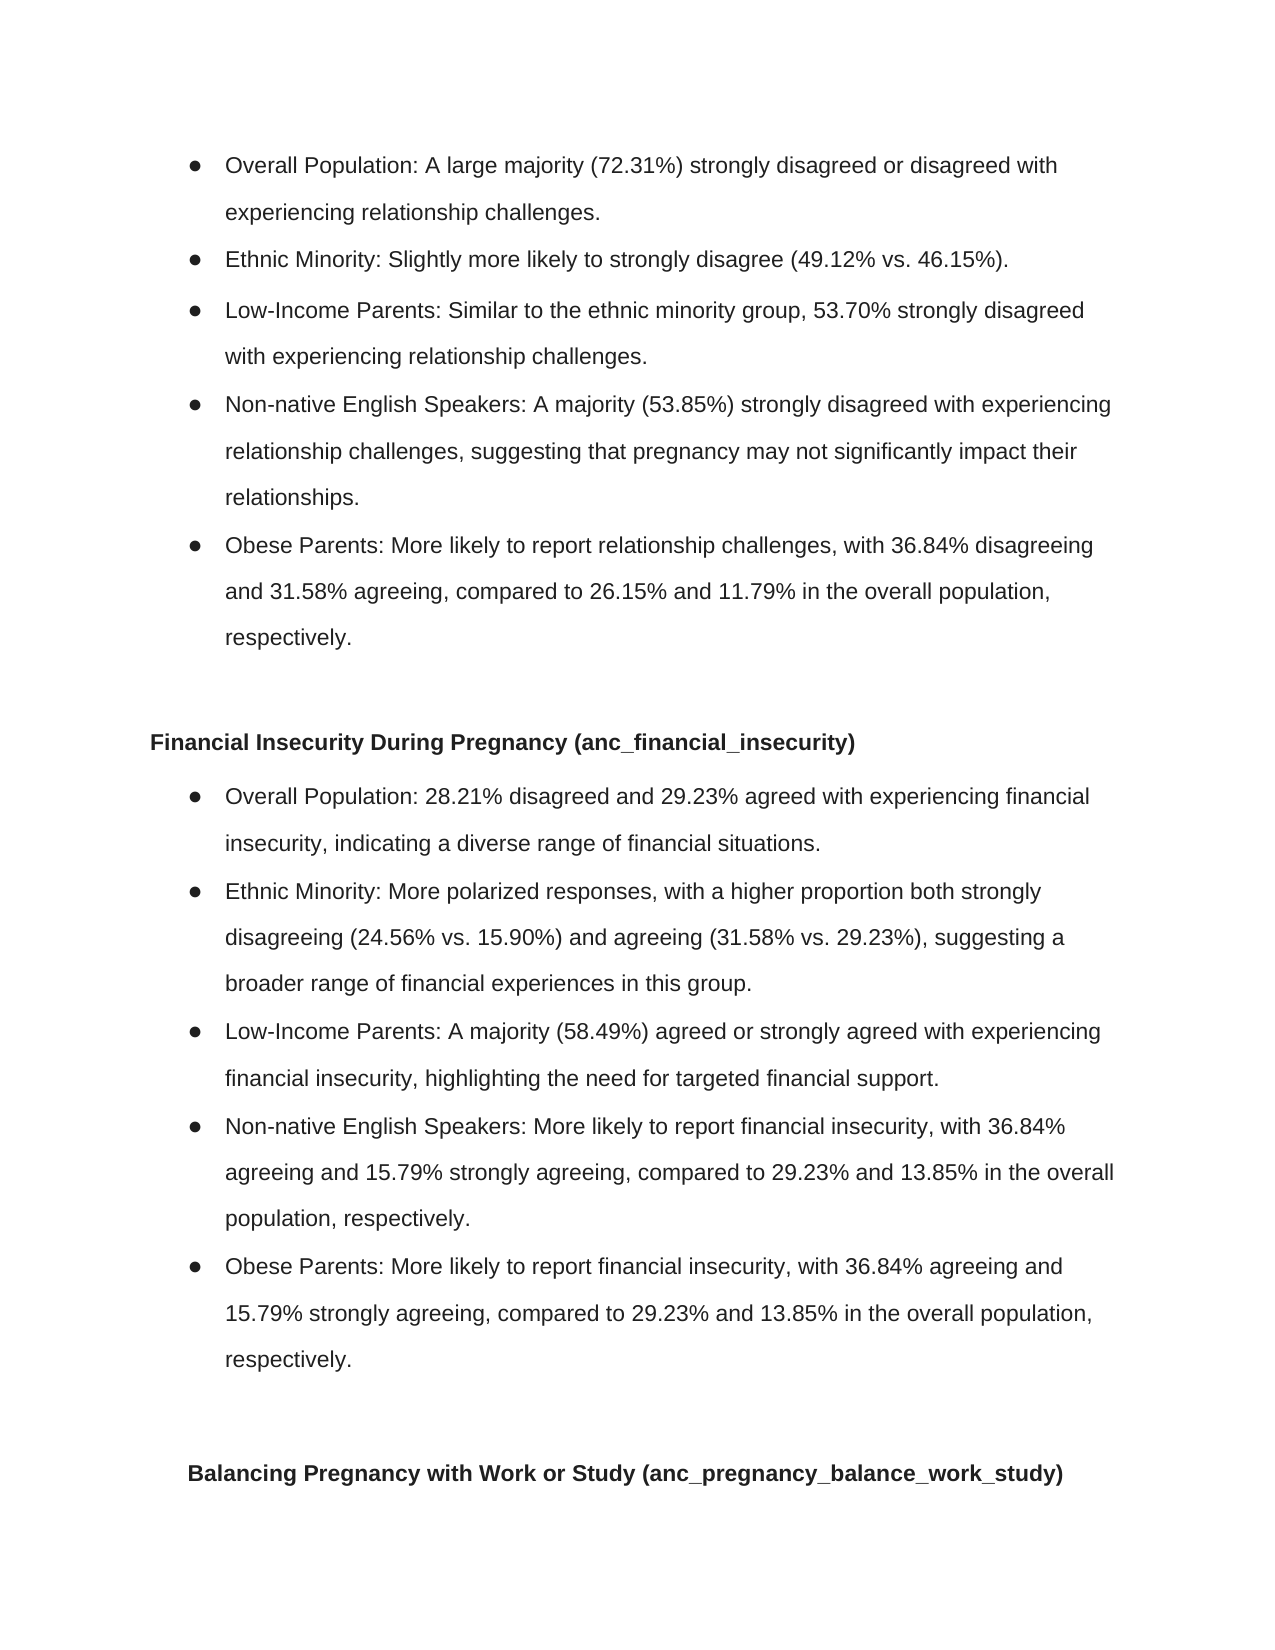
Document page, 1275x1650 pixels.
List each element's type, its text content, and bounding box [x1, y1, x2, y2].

text Balancing Pregnancy with Work or Study (anc_pregnancy_balance_work_study) [187, 1460, 1125, 1487]
list Obese Parents: More likely to report relationship challenges, with 36.84% disagreeing and 31.58% agreeing, compared to 26.15% and 11.79% in the overall population, respectively. [187, 530, 1125, 651]
list Obese Parents: More likely to report financial insecurity, with 36.84% agreeing and 15.79% strongly agreeing, compared to 29.23% and 13.85% in the overall population, respectively. [187, 1251, 1125, 1372]
list Overall Population: 28.21% disagreed and 29.23% agreed with experiencing financial insecurity, indicating a diverse range of financial situations. [187, 781, 1125, 856]
list Non-native English Speakers: More likely to report financial insecurity, with 36.84% agreeing and 15.79% strongly agreeing, compared to 29.23% and 13.85% in the overall population, respectively. [187, 1111, 1125, 1231]
list Overall Population: A large majority (72.31%) strongly disagreed or disagreed with experiencing relationship challenges. [187, 150, 1125, 225]
text Financial Insecurity During Pregnancy (anc_financial_insecurity) [150, 729, 1125, 755]
list Ethnic Minority: Slightly more likely to strongly disagree (49.12% vs. 46.15%). [187, 244, 1125, 273]
list Low-Income Parents: Similar to the ethnic minority group, 53.70% strongly disagreed with experiencing relationship challenges. [187, 295, 1125, 369]
list Non-native English Speakers: A majority (53.85%) strongly disagreed with experiencing relationship challenges, suggesting that pregnancy may not significantly impact their relationships. [187, 389, 1125, 510]
list Low-Income Parents: A majority (58.49%) agreed or strongly agreed with experiencing financial insecurity, highlighting the need for targeted financial support. [187, 1016, 1125, 1091]
list Ethnic Minority: More polarized responses, with a higher proportion both strongly disagreeing (24.56% vs. 15.90%) and agreeing (31.58% vs. 29.23%), suggesting a broader range of financial experiences in this group. [187, 876, 1125, 996]
